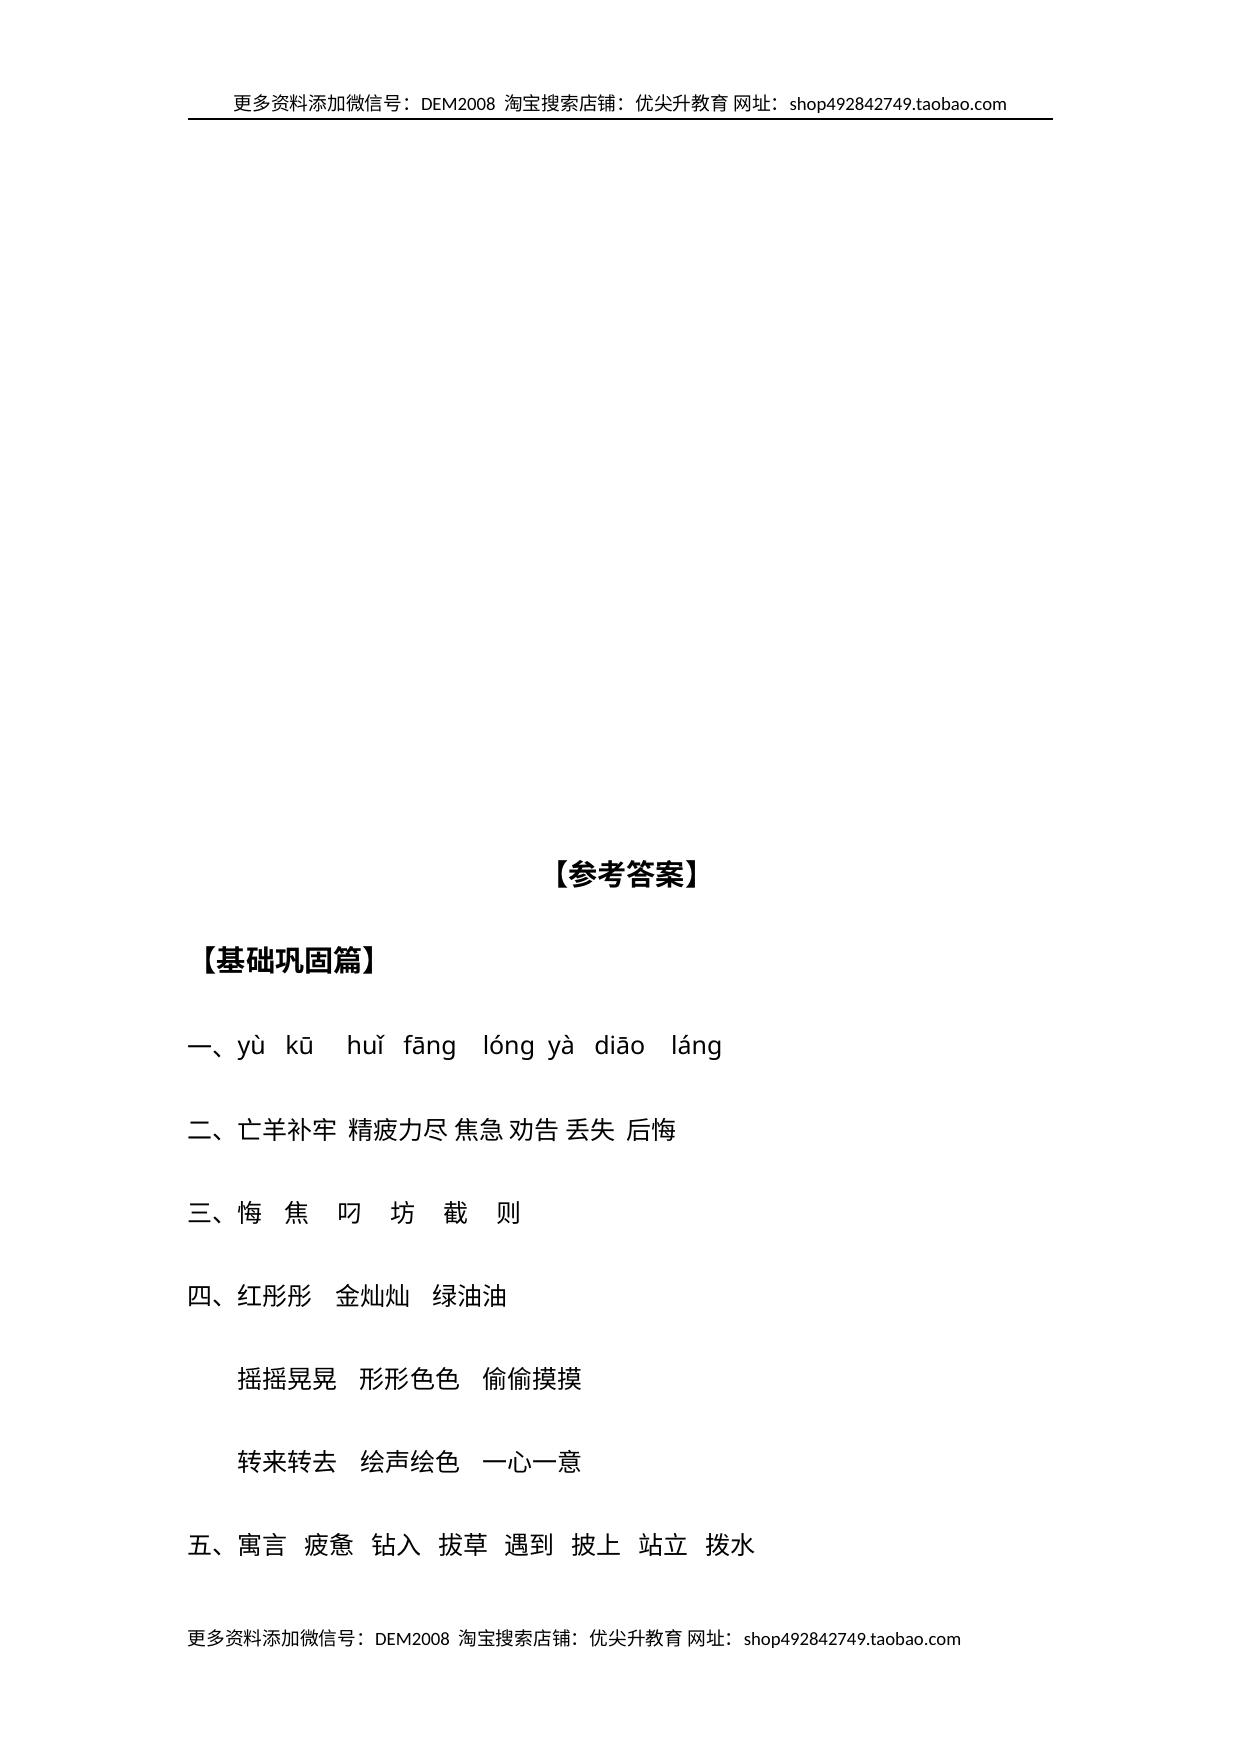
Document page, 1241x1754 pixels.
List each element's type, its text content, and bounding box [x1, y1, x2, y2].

text 四、红彤彤 金灿灿 绿油油 [187, 1262, 1053, 1327]
text 五、寓言 疲惫 钻入 拔草 遇到 披上 站立 拨水 [187, 1511, 1053, 1576]
text 二、亡羊补牢 精疲力尽 焦急 劝告 丢失 后悔 [187, 1096, 1053, 1161]
text 摇摇晃晃 形形色色 偷偷摸摸 [187, 1345, 1053, 1410]
text 转来转去 绘声绘色 一心一意 [187, 1428, 1053, 1493]
text 一、yù kū huǐ fāng lóng yà diāo láng [187, 1013, 1053, 1078]
text 三、悔 焦 叼 坊 截 则 [187, 1179, 1053, 1244]
text 【基础巩固篇】 [187, 926, 1053, 991]
text 【参考答案】 [187, 840, 1053, 905]
